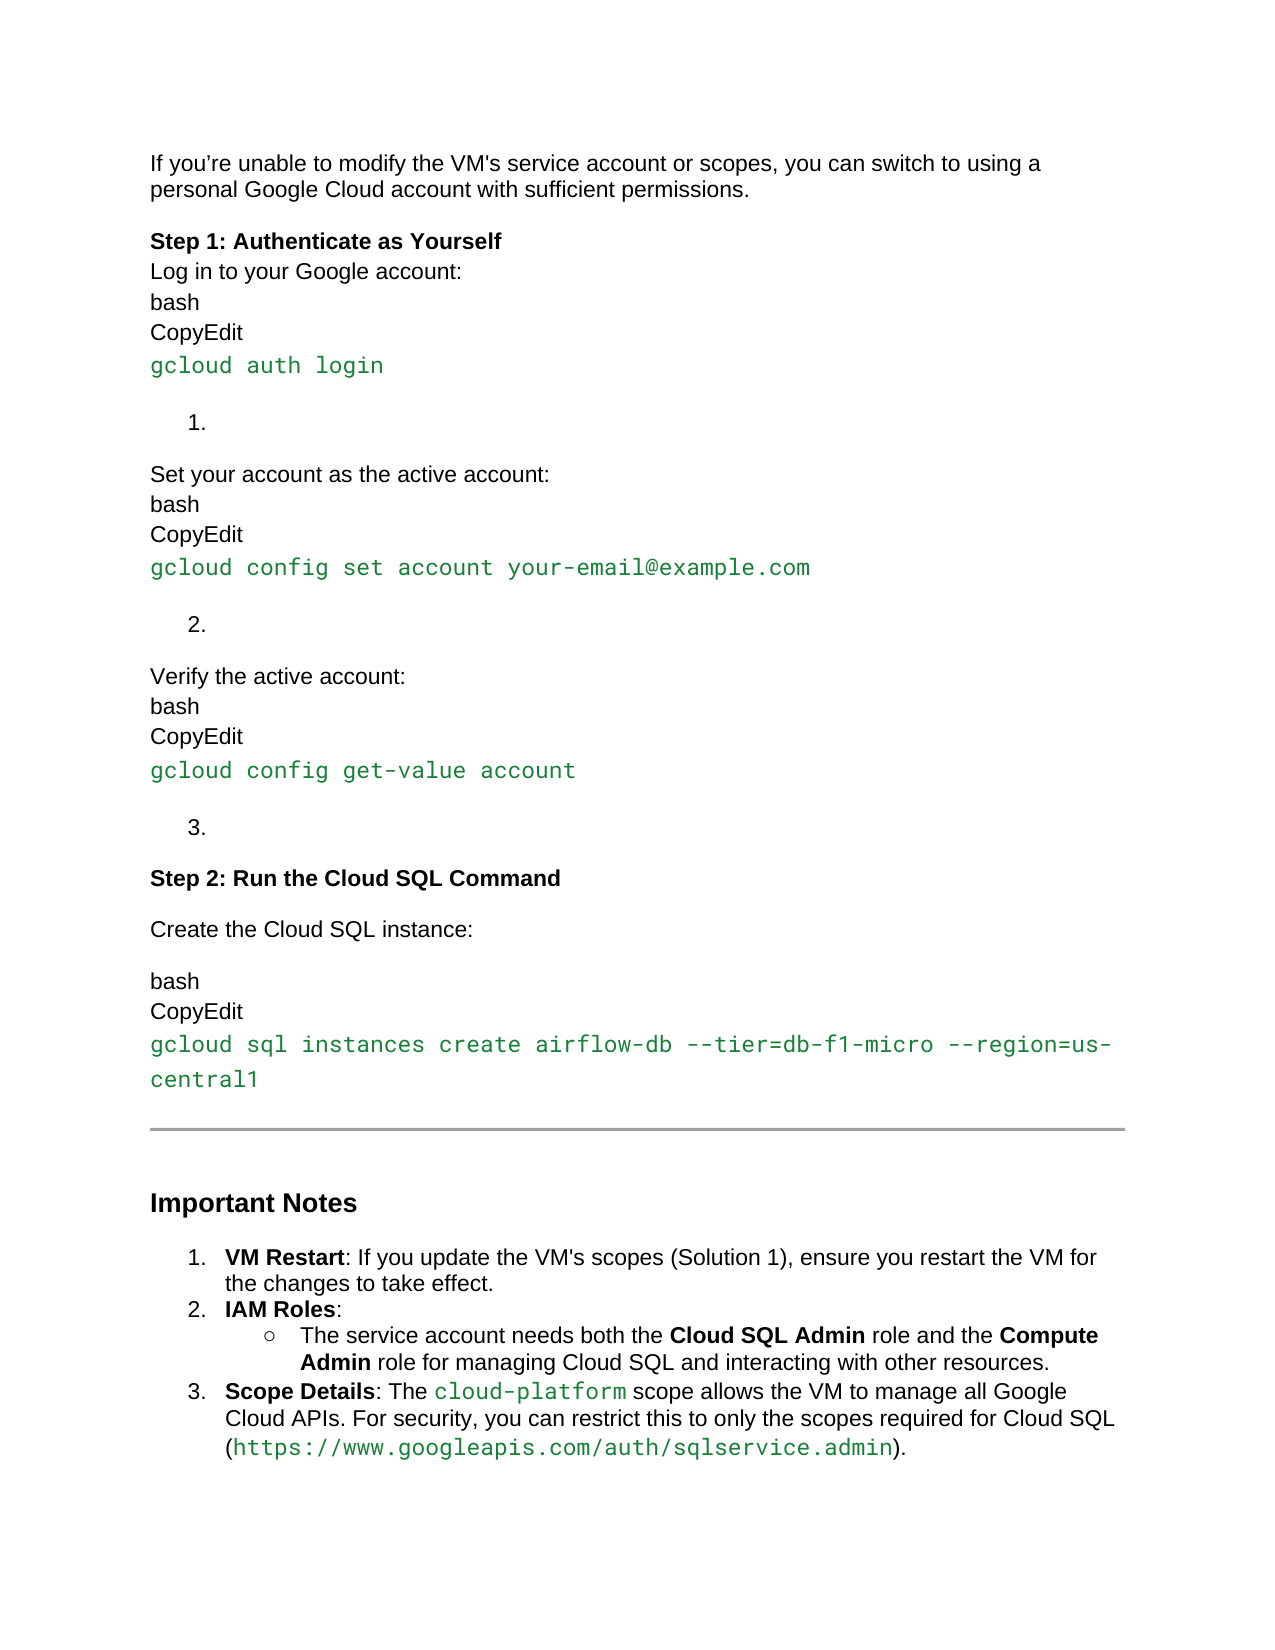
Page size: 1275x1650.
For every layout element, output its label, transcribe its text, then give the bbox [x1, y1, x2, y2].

list VM Restart: If you update the VM's scopes (Solution 1), ensure you restart the VM for the changes to take effect. [187, 1243, 1125, 1296]
text If you’re unable to modify the VM's service account or scopes, you can switch to using a personal Google Cloud account with sufficient permissions. [150, 150, 1125, 203]
text CopyEdit [150, 998, 1125, 1024]
subtitle Step 1: Authenticate as Yourself [150, 228, 1125, 254]
text bash [150, 968, 1125, 994]
list IAM Roles: [187, 1296, 1125, 1322]
text Create the Cloud SQL instance: [150, 916, 1125, 943]
list Scope Details: The cloud-platform scope allows the VM to manage all Google Cloud APIs. For security, you can restrict this to only the scopes required for Cloud SQL (https://www.googleapis.com/auth/sqlservice.admin). [187, 1375, 1125, 1462]
text Set your account as the active account: bash CopyEdit gcloud config set account your-email@example.com [150, 461, 1125, 582]
text Verify the active account: bash CopyEdit gcloud config get-value account [150, 663, 1125, 784]
subtitle Important Notes [150, 1187, 1125, 1218]
subtitle Step 2: Run the Cloud SQL Command [150, 865, 1125, 891]
text gcloud sql instances create airflow-db --tier=db-f1-micro --region=us-central1 [150, 1028, 1125, 1093]
text Log in to your Google account: bash CopyEdit gcloud auth login [150, 258, 1125, 380]
list The service account needs both the Cloud SQL Admin role and the Compute Admin role for managing Cloud SQL and interacting with other resources. [262, 1322, 1125, 1375]
